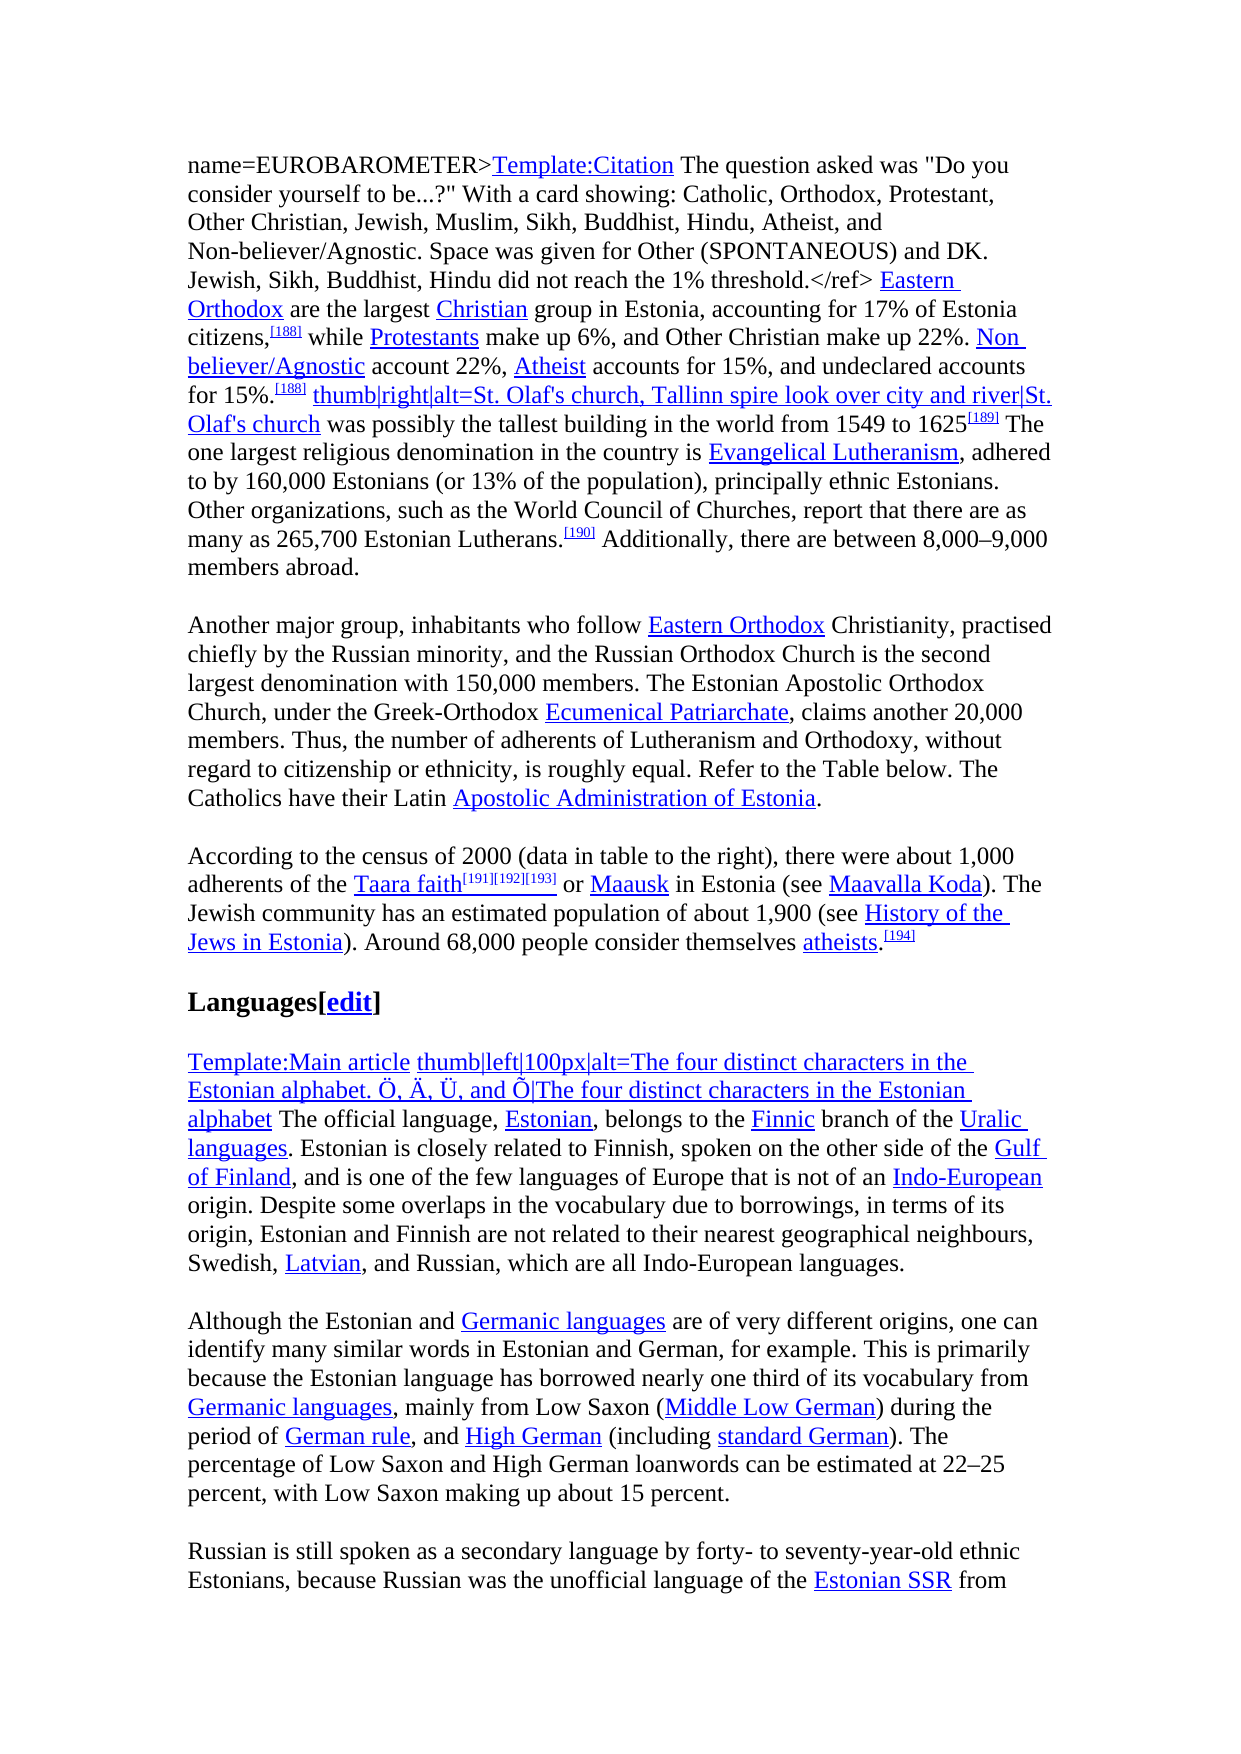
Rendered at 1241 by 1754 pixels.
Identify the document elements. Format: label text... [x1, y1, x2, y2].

text Another major group, inhabitants who follow Eastern Orthodox Christianity, practised chiefly by the Russian minority, and the Russian Orthodox Church is the second largest denomination with 150,000 members. The Estonian Apostolic Orthodox Church, under the Greek-Orthodox Ecumenical Patriarchate, claims another 20,000 members. Thus, the number of adherents of Lutheranism and Orthodoxy, without regard to citizenship or ethnicity, is roughly equal. Refer to the Table below. The Catholics have their Latin Apostolic Administration of Estonia. [187, 610, 1053, 812]
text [187, 150, 1053, 581]
subtitle Languages[edit] [187, 985, 1053, 1017]
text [187, 1536, 1053, 1594]
text Template:Main article thumb|left|100px|alt=The four distinct characters in the Estonian alphabet. Ö, Ä, Ü, and Õ|The four distinct characters in the Estonian alphabet The official language, Estonian, belongs to the Finnic branch of the Uralic languages. Estonian is closely related to Finnish, spoken on the other side of the Gulf of Finland, and is one of the few languages of Europe that is not of an Indo-European origin. Despite some overlaps in the vocabulary due to borrowings, in terms of its origin, Estonian and Finnish are not related to their nearest geographical neighbours, Swedish, Latvian, and Russian, which are all Indo-European languages. [187, 1047, 1053, 1277]
text According to the census of 2000 (data in table to the right), there were about 1,000 adherents of the Taara faith[191][192][193] or Maausk in Estonia (see Maavalla Koda). The Jewish community has an estimated population of about 1,900 (see History of the Jews in Estonia). Around 68,000 people consider themselves atheists.[194] [187, 841, 1053, 956]
text Although the Estonian and Germanic languages are of very different origins, one can identify many similar words in Estonian and German, for example. This is primarily because the Estonian language has borrowed nearly one third of its vocabulary from Germanic languages, mainly from Low Saxon (Middle Low German) during the period of German rule, and High German (including standard German). The percentage of Low Saxon and High German loanwords can be estimated at 22–25 percent, with Low Saxon making up about 15 percent. [187, 1306, 1053, 1507]
